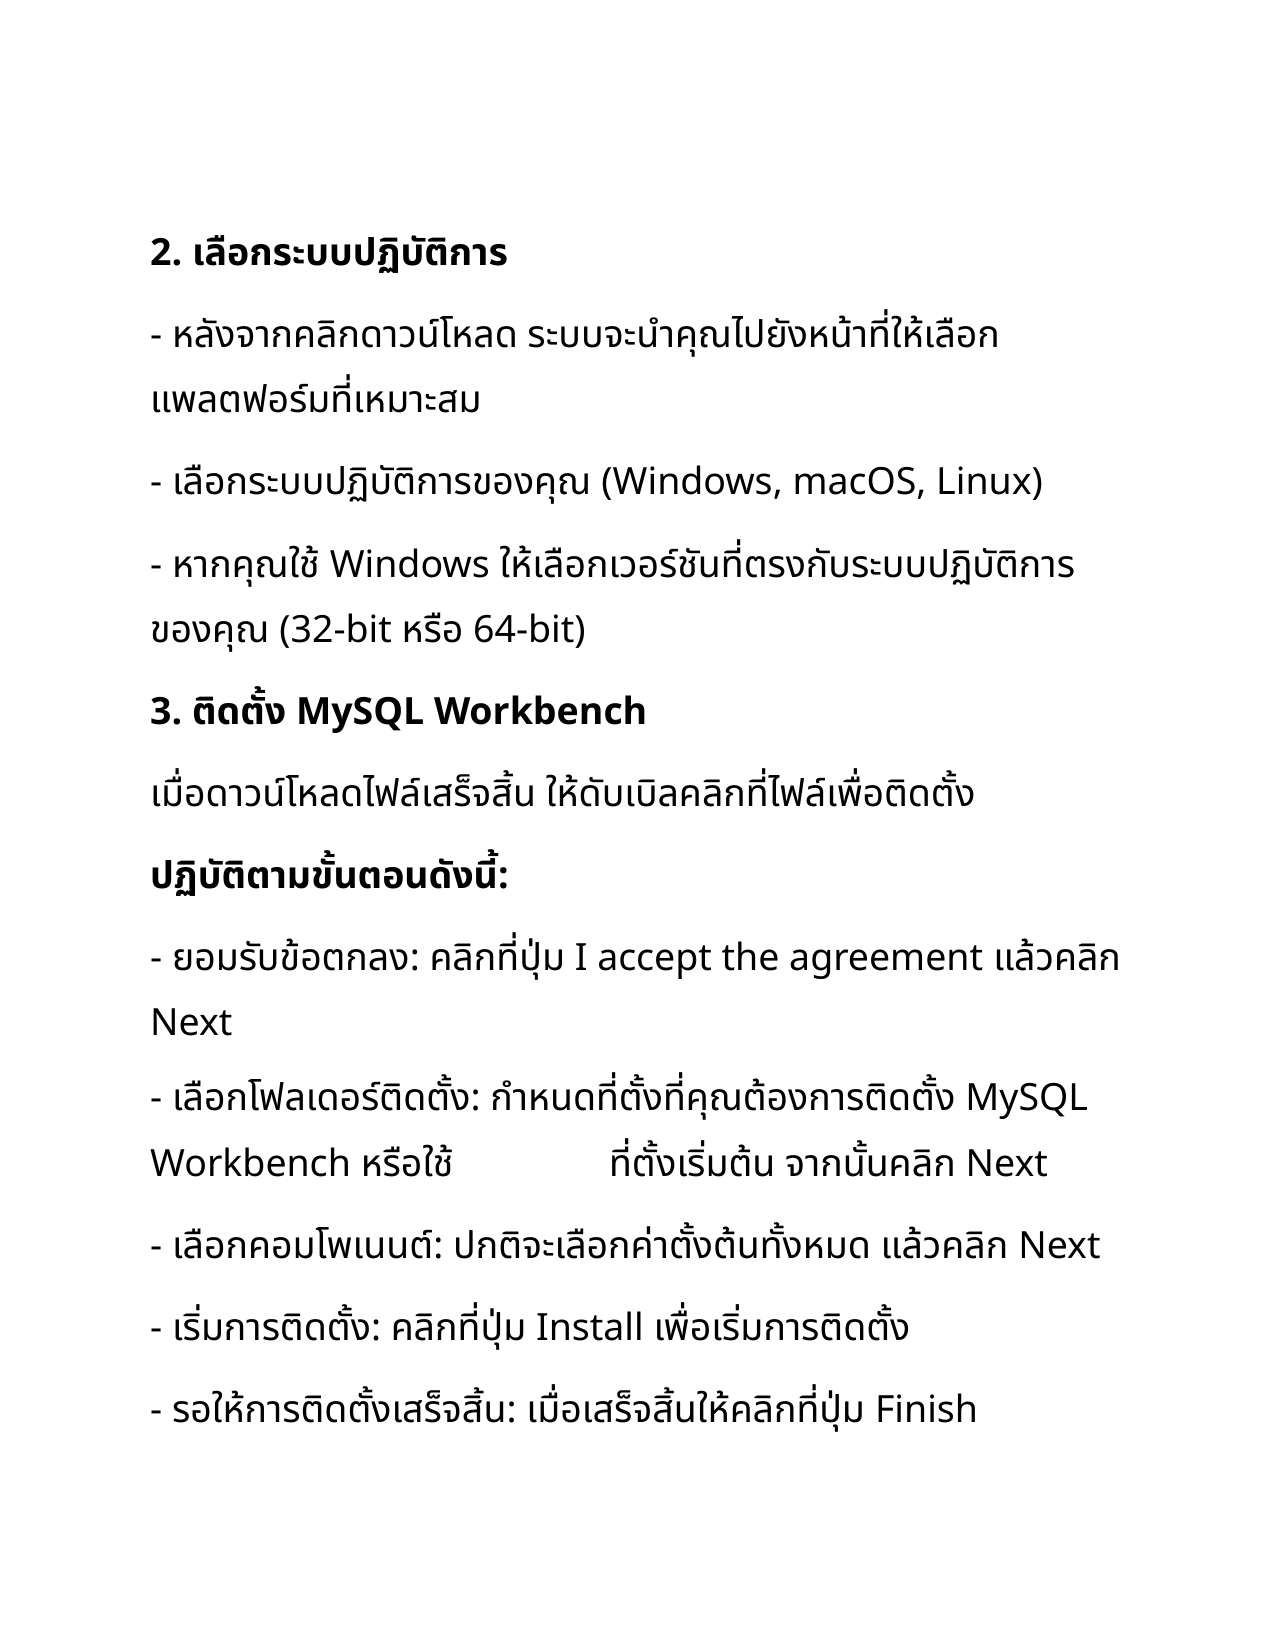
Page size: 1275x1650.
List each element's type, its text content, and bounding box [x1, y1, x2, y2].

text 3. ติดตั้ง MySQL Workbench [150, 684, 1125, 741]
text - เลือกคอมโพเนนต์: ปกติจะเลือกค่าตั้งต้นทั้งหมด แล้วคลิก Next [150, 1218, 1125, 1275]
text - ยอมรับข้อตกลง: คลิกที่ปุ่ม I accept the agreement แล้วคลิก Next [150, 931, 1125, 1046]
text ปฏิบัติตามขั้นตอนดังนี้: [150, 848, 1125, 905]
text 2. เลือกระบบปฏิบัติการ [150, 225, 1125, 282]
text - หลังจากคลิกดาวน์โหลด ระบบจะนำคุณไปยังหน้าที่ให้เลือกแพลตฟอร์มที่เหมาะสม [150, 307, 1125, 429]
text - เลือกโฟลเดอร์ติดตั้ง: กำหนดที่ตั้งที่คุณต้องการติดตั้ง MySQL Workbench หรือใช้ ที่ตั้งเริ่มต้น จากนั้นคลิก Next [150, 1071, 1125, 1193]
text - เริ่มการติดตั้ง: คลิกที่ปุ่ม Install เพื่อเริ่มการติดตั้ง [150, 1300, 1125, 1357]
text - หากคุณใช้ Windows ให้เลือกเวอร์ชันที่ตรงกับระบบปฏิบัติการของคุณ (32-bit หรือ 64-bit) [150, 537, 1125, 659]
text เมื่อดาวน์โหลดไฟล์เสร็จสิ้น ให้ดับเบิลคลิกที่ไฟล์เพื่อติดตั้ง [150, 767, 1125, 823]
text - รอให้การติดตั้งเสร็จสิ้น: เมื่อเสร็จสิ้นให้คลิกที่ปุ่ม Finish [150, 1382, 1125, 1439]
text - เลือกระบบปฏิบัติการของคุณ (Windows, macOS, Linux) [150, 455, 1125, 512]
